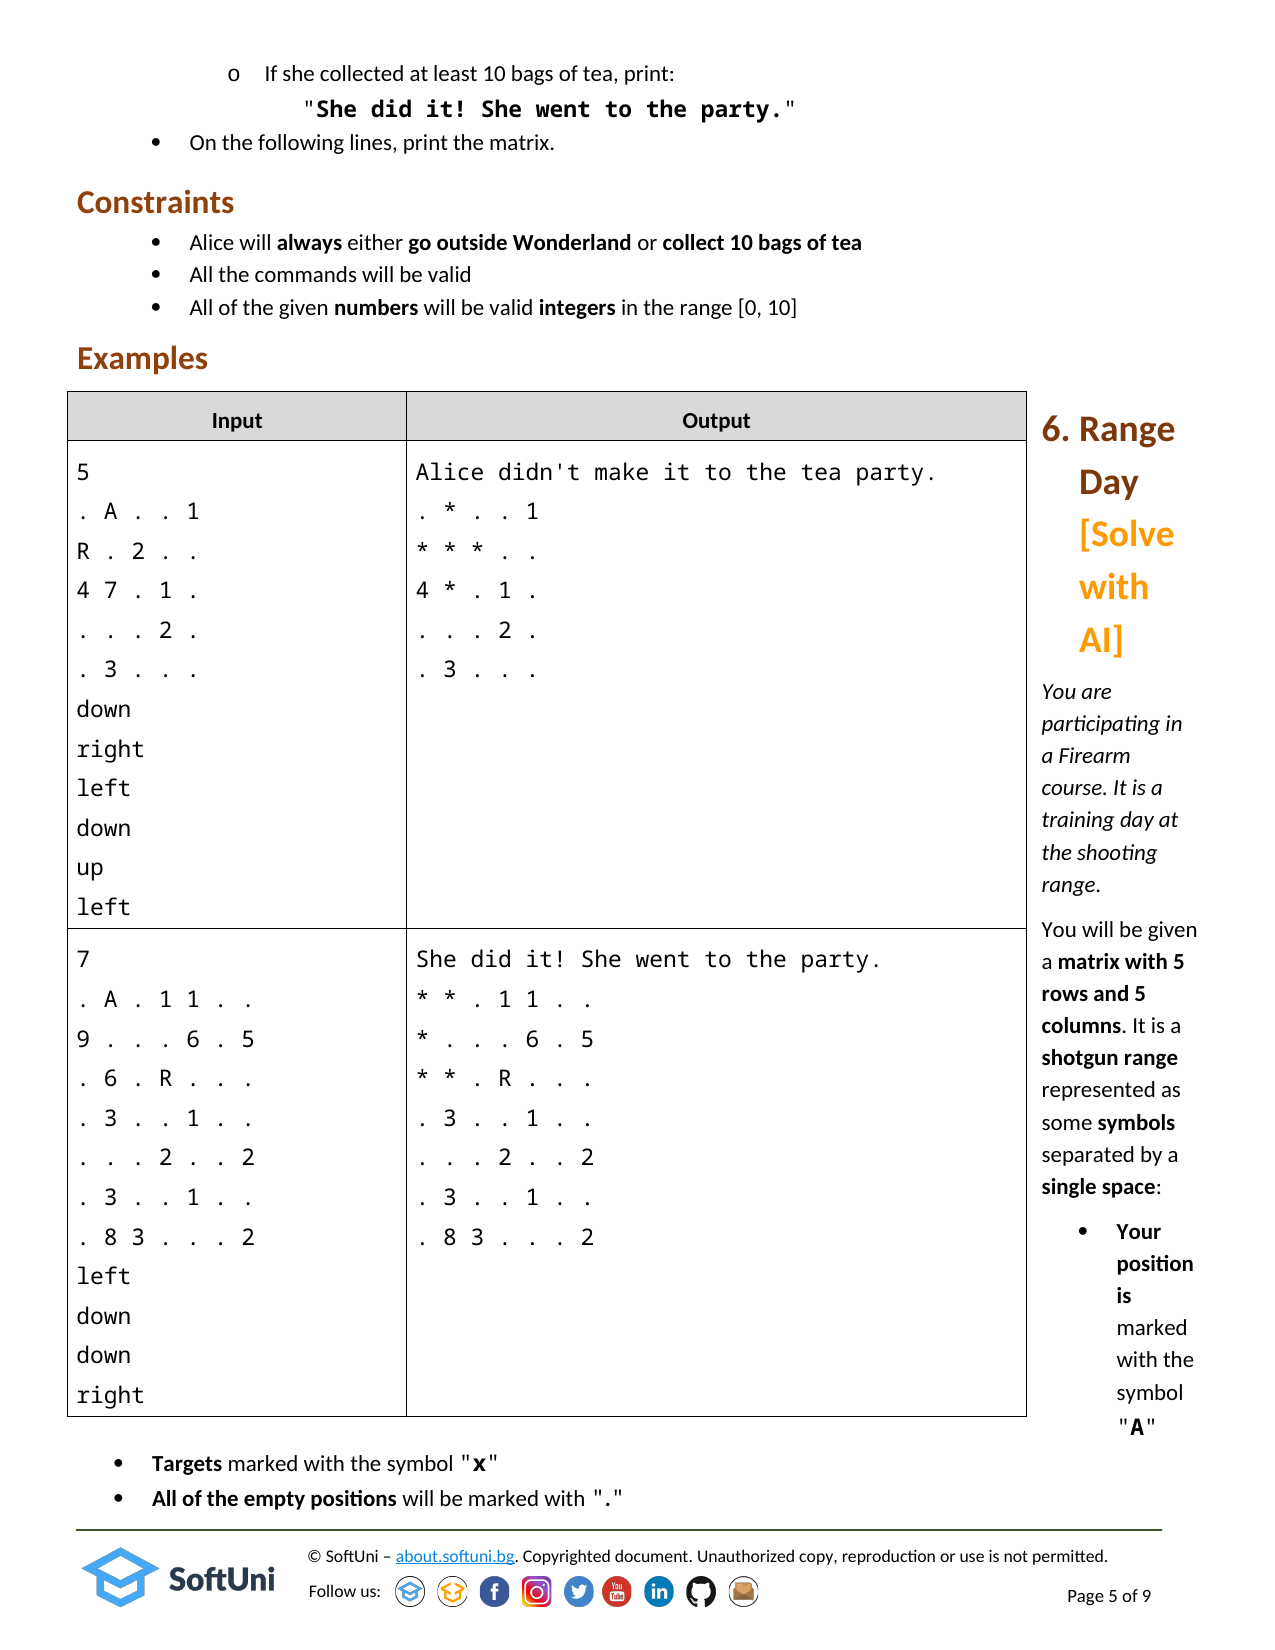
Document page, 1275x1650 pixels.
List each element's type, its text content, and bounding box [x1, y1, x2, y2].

text You will be given a matrix with 5 rows and 5 columns. It is a shotgun range represented as some symbols separated by a single space: [1027, 915, 1198, 1200]
picture [395, 1576, 425, 1607]
list All the commands will be valid [152, 261, 1198, 288]
table_header Input [68, 392, 406, 440]
list On the following lines, print the matrix. [152, 128, 1198, 157]
table_cell She did it! She went to the party. * * . 1 1 . . * . . . 6 . 5 * * . R . . . . 3 . . 1 . . . . . 2 . . 2 . 3 . . 1 . . . 8 3 . . . 2 [407, 929, 1026, 1416]
subtitle Range Day [Solve with AI] [1027, 405, 1198, 662]
picture [479, 1576, 510, 1607]
picture [665, 1576, 674, 1585]
table_header Output [407, 392, 1026, 440]
text You are participating in a Firearm course. It is a training day at the shooting range. [1027, 677, 1198, 898]
picture [602, 1576, 632, 1607]
subtitle Examples [77, 337, 1198, 378]
list If she collected at least 10 bags of tea, print: [227, 59, 1198, 88]
table_cell Alice didn't make it to the tea party. . * . . 1 * * * . . 4 * . 1 . . . . 2 . . 3 . . . [407, 441, 1026, 928]
list Your position is marked with the symbol "A" [114, 1217, 1198, 1442]
picture [658, 1589, 667, 1598]
picture [644, 1598, 653, 1607]
picture [437, 1576, 468, 1607]
list Targets marked with the symbol "x" [114, 1446, 1198, 1478]
table_cell 5 . A . . 1 R . 2 . . 4 7 . 1 . . . . 2 . . 3 . . . down right left down up left [68, 441, 406, 928]
picture [686, 1576, 716, 1607]
picture [728, 1576, 759, 1607]
picture [644, 1576, 653, 1585]
picture [522, 1576, 552, 1607]
picture [564, 1576, 594, 1607]
list "She did it! She went to the party." [264, 93, 1198, 124]
table_cell 7 . A . 1 1 . . 9 . . . 6 . 5 . 6 . R . . . . 3 . . 1 . . . . . 2 . . 2 . 3 . . 1 . . . 8 3 . . . 2 left down down right [68, 929, 406, 1416]
subtitle Constraints [77, 182, 1198, 222]
list All of the empty positions will be marked with "." [114, 1482, 1198, 1514]
list Alice will always either go outside Wonderland or collect 10 bags of tea [152, 228, 1198, 256]
picture [75, 1542, 281, 1613]
list All of the given numbers will be valid integers in the range [0, 10] [152, 293, 1198, 321]
picture [665, 1598, 674, 1607]
